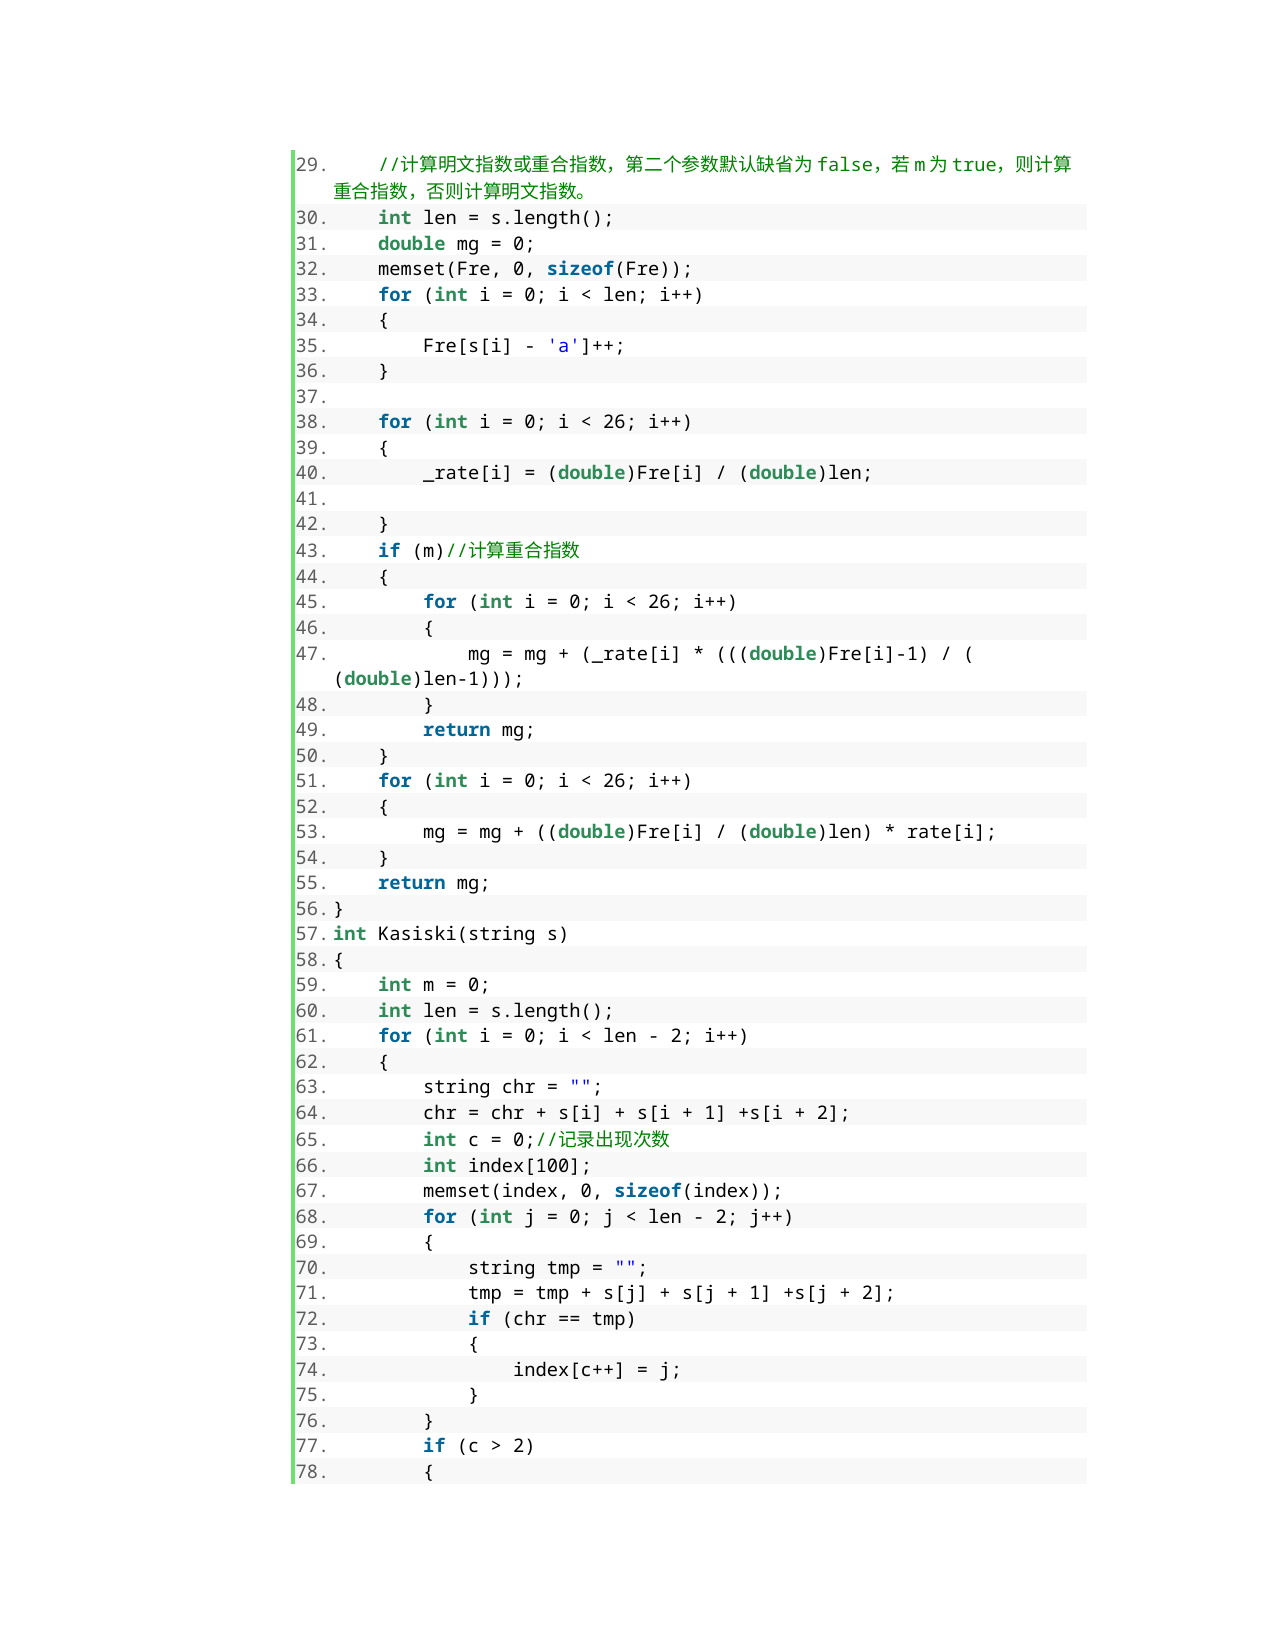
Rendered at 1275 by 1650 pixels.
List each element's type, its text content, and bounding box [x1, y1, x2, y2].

list Fre[s[i] - 'a']++; [295, 332, 1087, 357]
list mg = mg + ((double)Fre[i] / (double)len) * rate[i]; [295, 818, 1087, 844]
list for (int i = 0; i < 26; i++) [295, 408, 1087, 434]
list index[c++] = j; [295, 1356, 1087, 1382]
list memset(Fre, 0, sizeof(Fre)); [295, 255, 1087, 281]
list { [295, 1228, 1087, 1254]
list { [295, 946, 1087, 972]
list for (int j = 0; j < len - 2; j++) [295, 1203, 1087, 1228]
list return mg; [295, 869, 1087, 895]
list int c = 0;//记录出现次数 [295, 1125, 1087, 1152]
list for (int i = 0; i < len - 2; i++) [295, 1023, 1087, 1048]
list int m = 0; [295, 972, 1087, 997]
list memset(index, 0, sizeof(index)); [295, 1177, 1087, 1203]
list if (chr == tmp) [295, 1305, 1087, 1331]
list } [295, 895, 1087, 921]
list } [295, 691, 1087, 716]
list { [295, 563, 1087, 589]
list { [295, 1331, 1087, 1356]
list string tmp = ""; [295, 1254, 1087, 1279]
list if (c > 2) [295, 1433, 1087, 1458]
list for (int i = 0; i < 26; i++) [295, 589, 1087, 614]
list } [295, 844, 1087, 869]
list } [295, 1382, 1087, 1407]
list if (m)//计算重合指数 [295, 536, 1087, 563]
list //计算明文指数或重合指数，第二个参数默认缺省为false，若m为true，则计算重合指数，否则计算明文指数。 [295, 150, 1087, 204]
list int len = s.length(); [295, 204, 1087, 230]
list int index[100]; [295, 1152, 1087, 1177]
list for (int i = 0; i < 26; i++) [295, 767, 1087, 793]
list { [295, 793, 1087, 818]
list chr = chr + s[i] + s[i + 1] +s[i + 2]; [295, 1099, 1087, 1125]
list } [295, 511, 1087, 536]
list { [295, 306, 1087, 332]
list double mg = 0; [295, 230, 1087, 255]
list int len = s.length(); [295, 997, 1087, 1023]
list for (int i = 0; i < len; i++) [295, 281, 1087, 306]
list } [295, 742, 1087, 767]
list { [295, 434, 1087, 459]
list return mg; [295, 716, 1087, 742]
list } [295, 1407, 1087, 1433]
list } [295, 357, 1087, 383]
list { [295, 1458, 1087, 1484]
list string chr = ""; [295, 1074, 1087, 1099]
list { [295, 1048, 1087, 1074]
list _rate[i] = (double)Fre[i] / (double)len; [295, 459, 1087, 485]
list mg = mg + (_rate[i] * (((double)Fre[i]-1) / ((double)len-1))); [295, 640, 1087, 691]
list tmp = tmp + s[j] + s[j + 1] +s[j + 2]; [295, 1279, 1087, 1305]
list { [295, 614, 1087, 640]
list int Kasiski(string s) [295, 921, 1087, 946]
